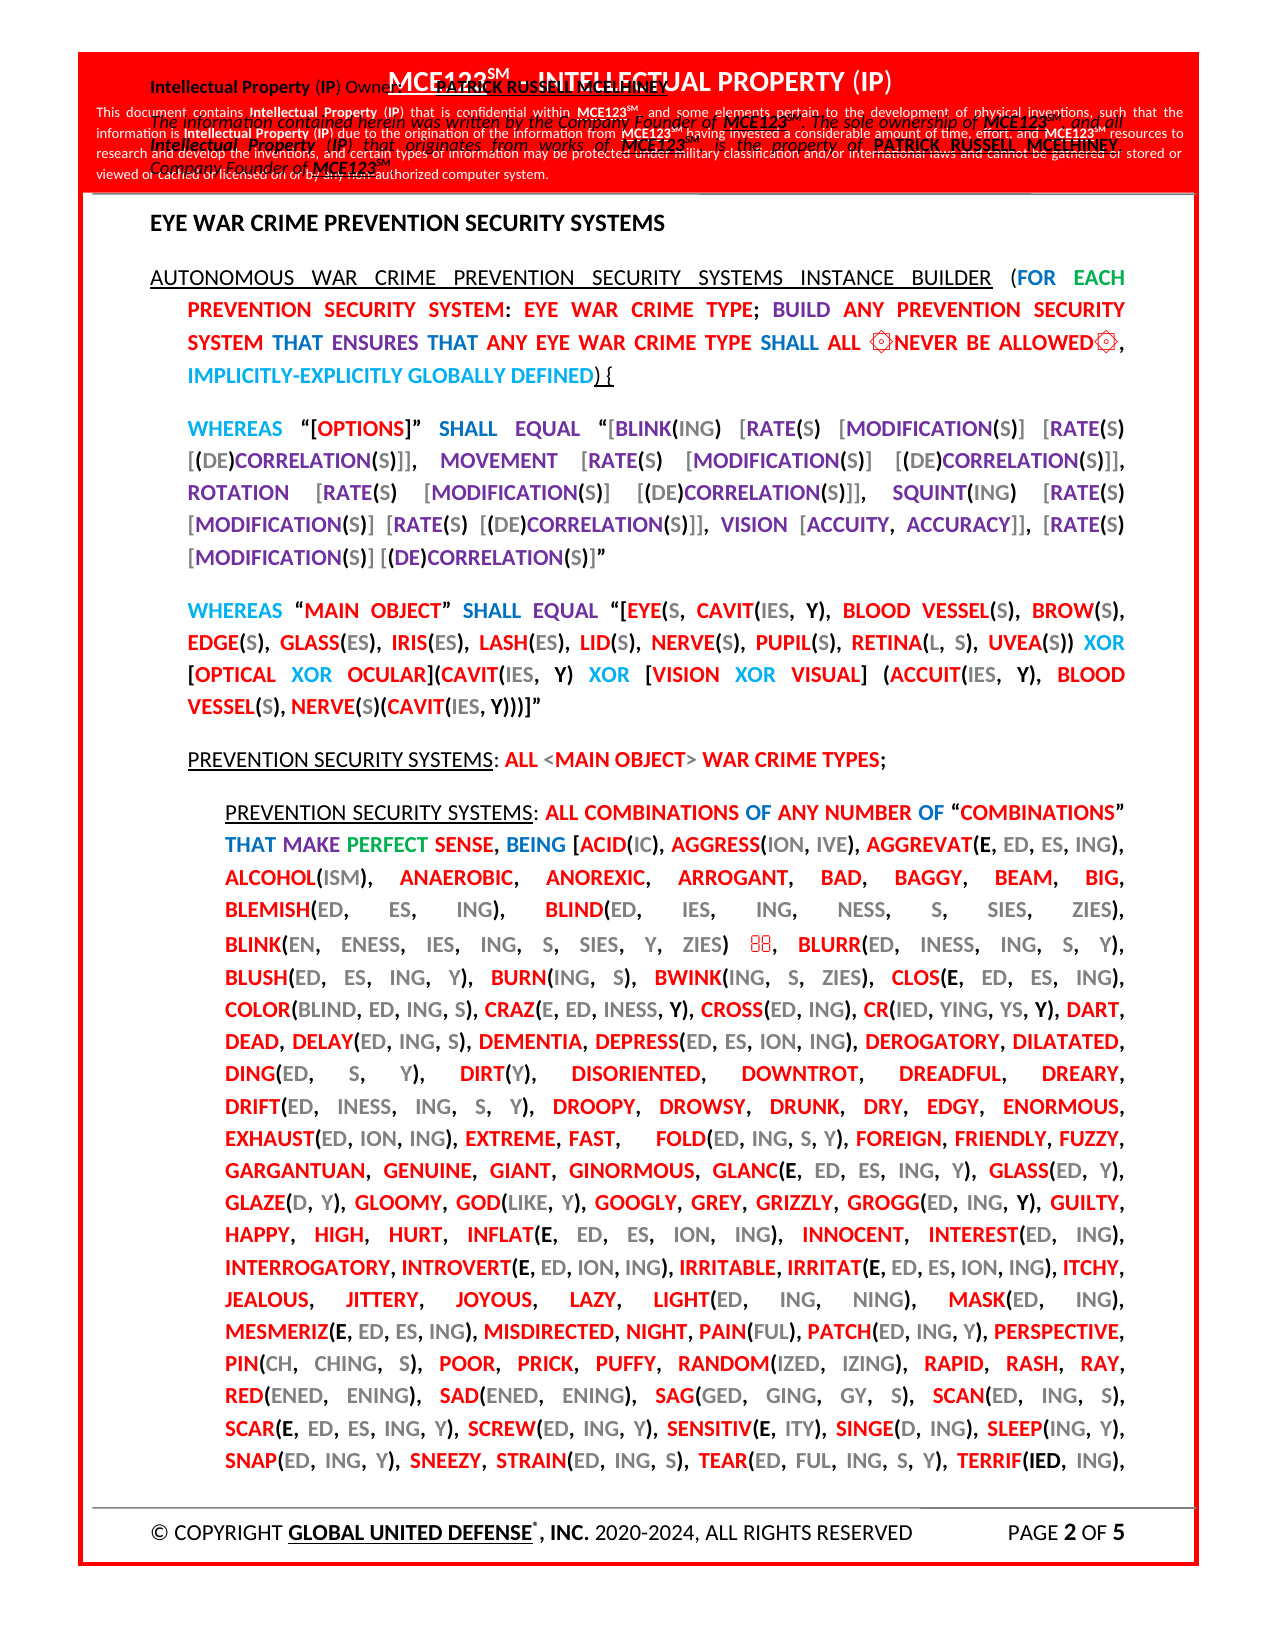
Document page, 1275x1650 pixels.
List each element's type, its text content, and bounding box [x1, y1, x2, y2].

text PREVENTION SECURITY SYSTEMS: ALL <MAIN OBJECT> WAR CRIME TYPES; [187, 745, 1125, 773]
text WHEREAS “MAIN OBJECT” SHALL EQUAL “[EYE(S, CAVIT(IES, Y), BLOOD VESSEL(S), BROW(S), EDGE(S), GLASS(ES), IRIS(ES), LASH(ES), LID(S), NERVE(S), PUPIL(S), RETINA(L, S), UVEA(S)) XOR [OPTICAL XOR OCULAR](CAVIT(IES, Y) XOR [VISION XOR VISUAL] (ACCUIT(IES, Y), BLOOD VESSEL(S), NERVE(S)(CAVIT(IES, Y)))]” [187, 596, 1125, 720]
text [225, 798, 1125, 1474]
text EYE WAR CRIME PREVENTION SECURITY SYSTEMS [150, 207, 1125, 238]
text AUTONOMOUS WAR CRIME PREVENTION SECURITY SYSTEMS INSTANCE BUILDER (FOR EACH PREVENTION SECURITY SYSTEM: EYE WAR CRIME TYPE; BUILD ANY PREVENTION SECURITY SYSTEM THAT ENSURES THAT ANY EYE WAR CRIME TYPE SHALL ALL ۞NEVER BE ALLOWED۞, IMPLICITLY-EXPLICITLY GLOBALLY DEFINED) { [150, 263, 1125, 389]
text WHEREAS “[OPTIONS]” SHALL EQUAL “[BLINK(ING) [RATE(S) [MODIFICATION(S)] [RATE(S) [(DE)CORRELATION(S)]], MOVEMENT [RATE(S) [MODIFICATION(S)] [(DE)CORRELATION(S)]], ROTATION [RATE(S) [MODIFICATION(S)] [(DE)CORRELATION(S)]], SQUINT(ING) [RATE(S) [MODIFICATION(S)] [RATE(S) [(DE)CORRELATION(S)]], VISION [ACCUITY, ACCURACY]], [RATE(S) [MODIFICATION(S)] [(DE)CORRELATION(S)]” [187, 414, 1125, 571]
